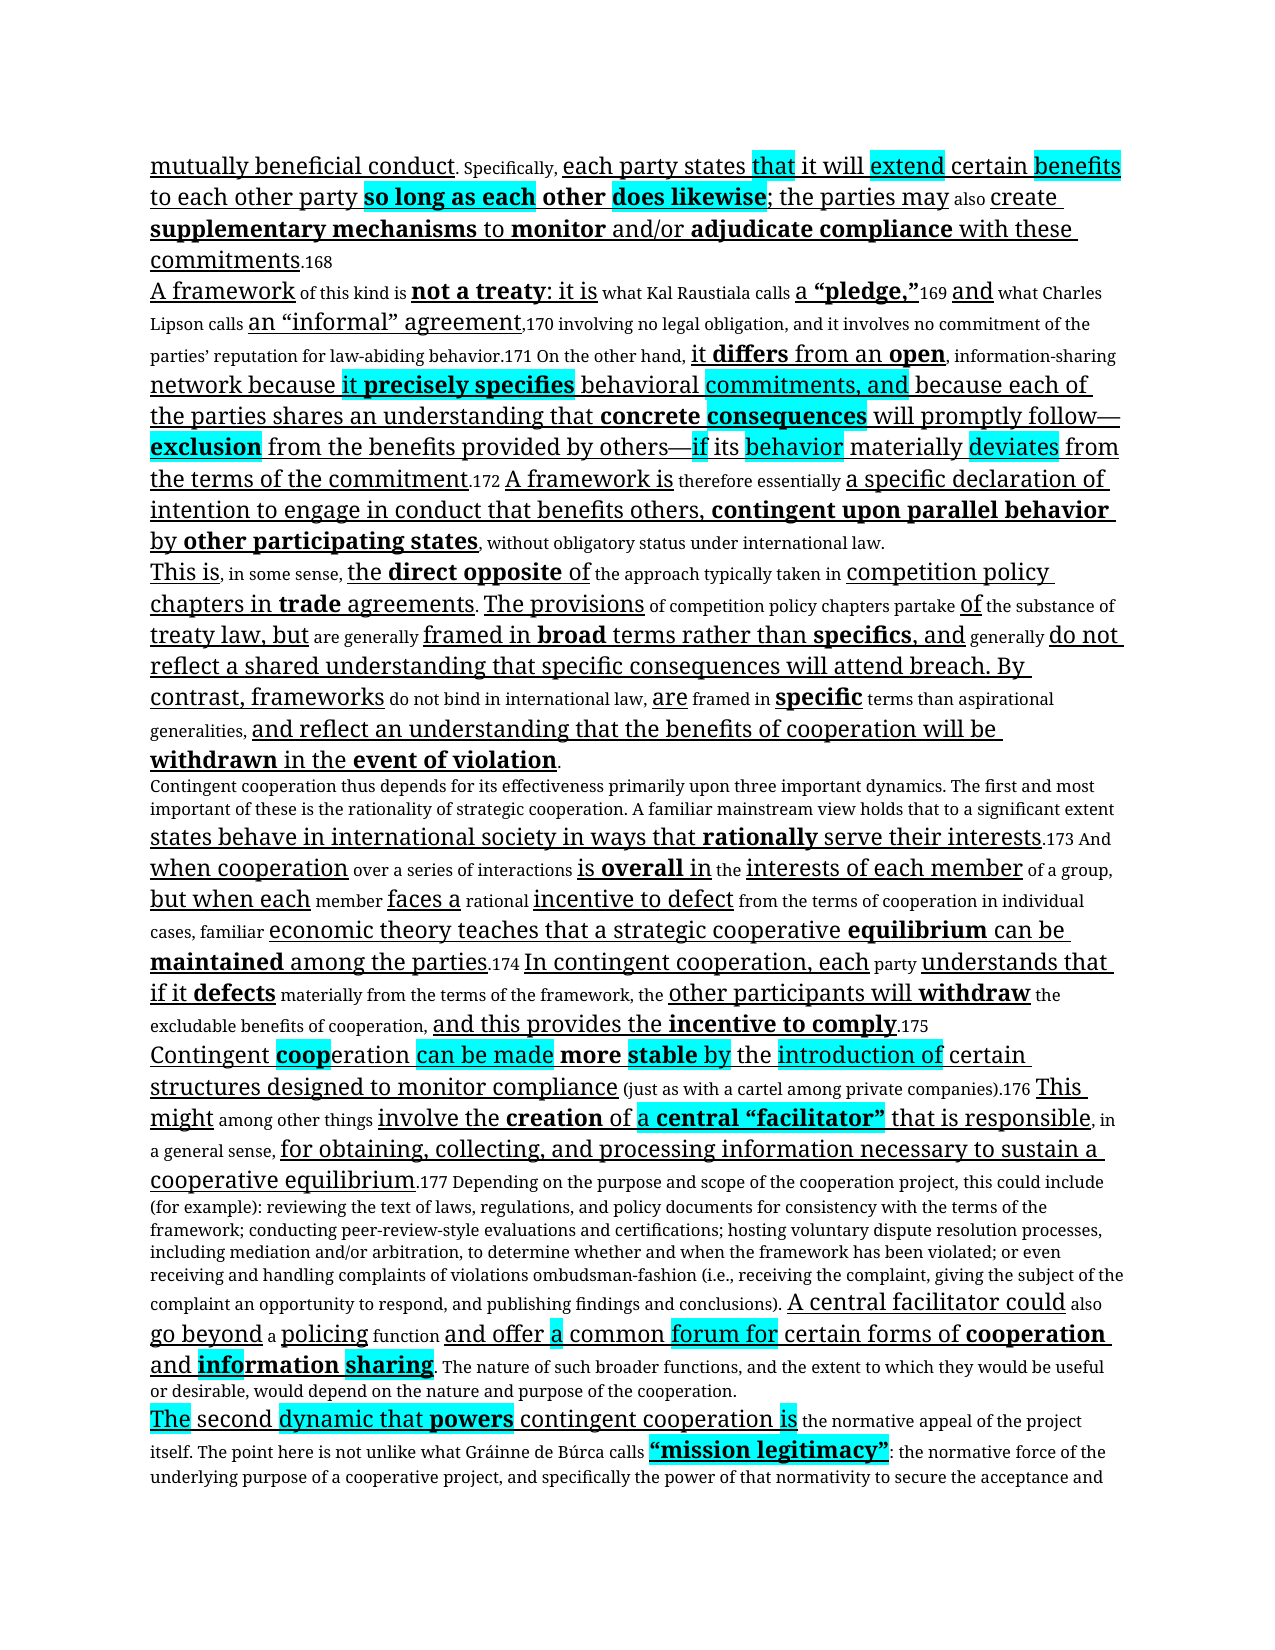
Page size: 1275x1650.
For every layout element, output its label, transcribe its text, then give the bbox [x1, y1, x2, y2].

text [150, 1403, 1125, 1488]
text A framework of this kind is not a treaty: it is what Kal Raustiala calls a “pledge,”169 and what Charles Lipson calls an “informal” agreement,170 involving no legal obligation, and it involves no commitment of the parties’ reputation for law-abiding behavior.171 On the other hand, it differs from an open, information-sharing network because it precisely specifies behavioral commitments, and because each of the parties shares an understanding that concrete consequences will promptly follow—exclusion from the benefits provided by others—if its behavior materially deviates from the terms of the commitment.172 A framework is therefore essentially a specific declaration of intention to engage in conduct that benefits others, contingent upon parallel behavior by other participating states, without obligatory status under international law. [150, 275, 1125, 556]
text Contingent cooperation can be made more stable by the introduction of certain structures designed to monitor compliance (just as with a cartel among private companies).176 This might among other things involve the creation of a central “facilitator” that is responsible, in a general sense, for obtaining, collecting, and processing information necessary to sustain a cooperative equilibrium.177 Depending on the purpose and scope of the cooperation project, this could include (for example): reviewing the text of laws, regulations, and policy documents for consistency with the terms of the framework; conducting peer-review-style evaluations and certifications; hosting voluntary dispute resolution processes, including mediation and/or arbitration, to determine whether and when the framework has been violated; or even receiving and handling complaints of violations ombudsman-fashion (i.e., receiving the complaint, giving the subject of the complaint an opportunity to respond, and publishing findings and conclusions). A central facilitator could also go beyond a policing function and offer a common forum for certain forms of cooperation and information sharing. The nature of such broader functions, and the extent to which they would be useful or desirable, would depend on the nature and purpose of the cooperation. [150, 1039, 1125, 1403]
text This is, in some sense, the direct opposite of the approach typically taken in competition policy chapters in trade agreements. The provisions of competition policy chapters partake of the substance of treaty law, but are generally framed in broad terms rather than specifics, and generally do not reflect a shared understanding that specific consequences will attend breach. By contrast, frameworks do not bind in international law, are framed in specific terms than aspirational generalities, and reflect an understanding that the benefits of cooperation will be withdrawn in the event of violation. [150, 556, 1125, 775]
text Contingent cooperation thus depends for its effectiveness primarily upon three important dynamics. The first and most important of these is the rationality of strategic cooperation. A familiar mainstream view holds that to a significant extent states behave in international society in ways that rationally serve their interests.173 And when cooperation over a series of interactions is overall in the interests of each member of a group, but when each member faces a rational incentive to defect from the terms of cooperation in individual cases, familiar economic theory teaches that a strategic cooperative equilibrium can be maintained among the parties.174 In contingent cooperation, each party understands that if it defects materially from the terms of the framework, the other participants will withdraw the excludable benefits of cooperation, and this provides the incentive to comply.175 [150, 775, 1125, 1039]
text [150, 150, 1125, 275]
